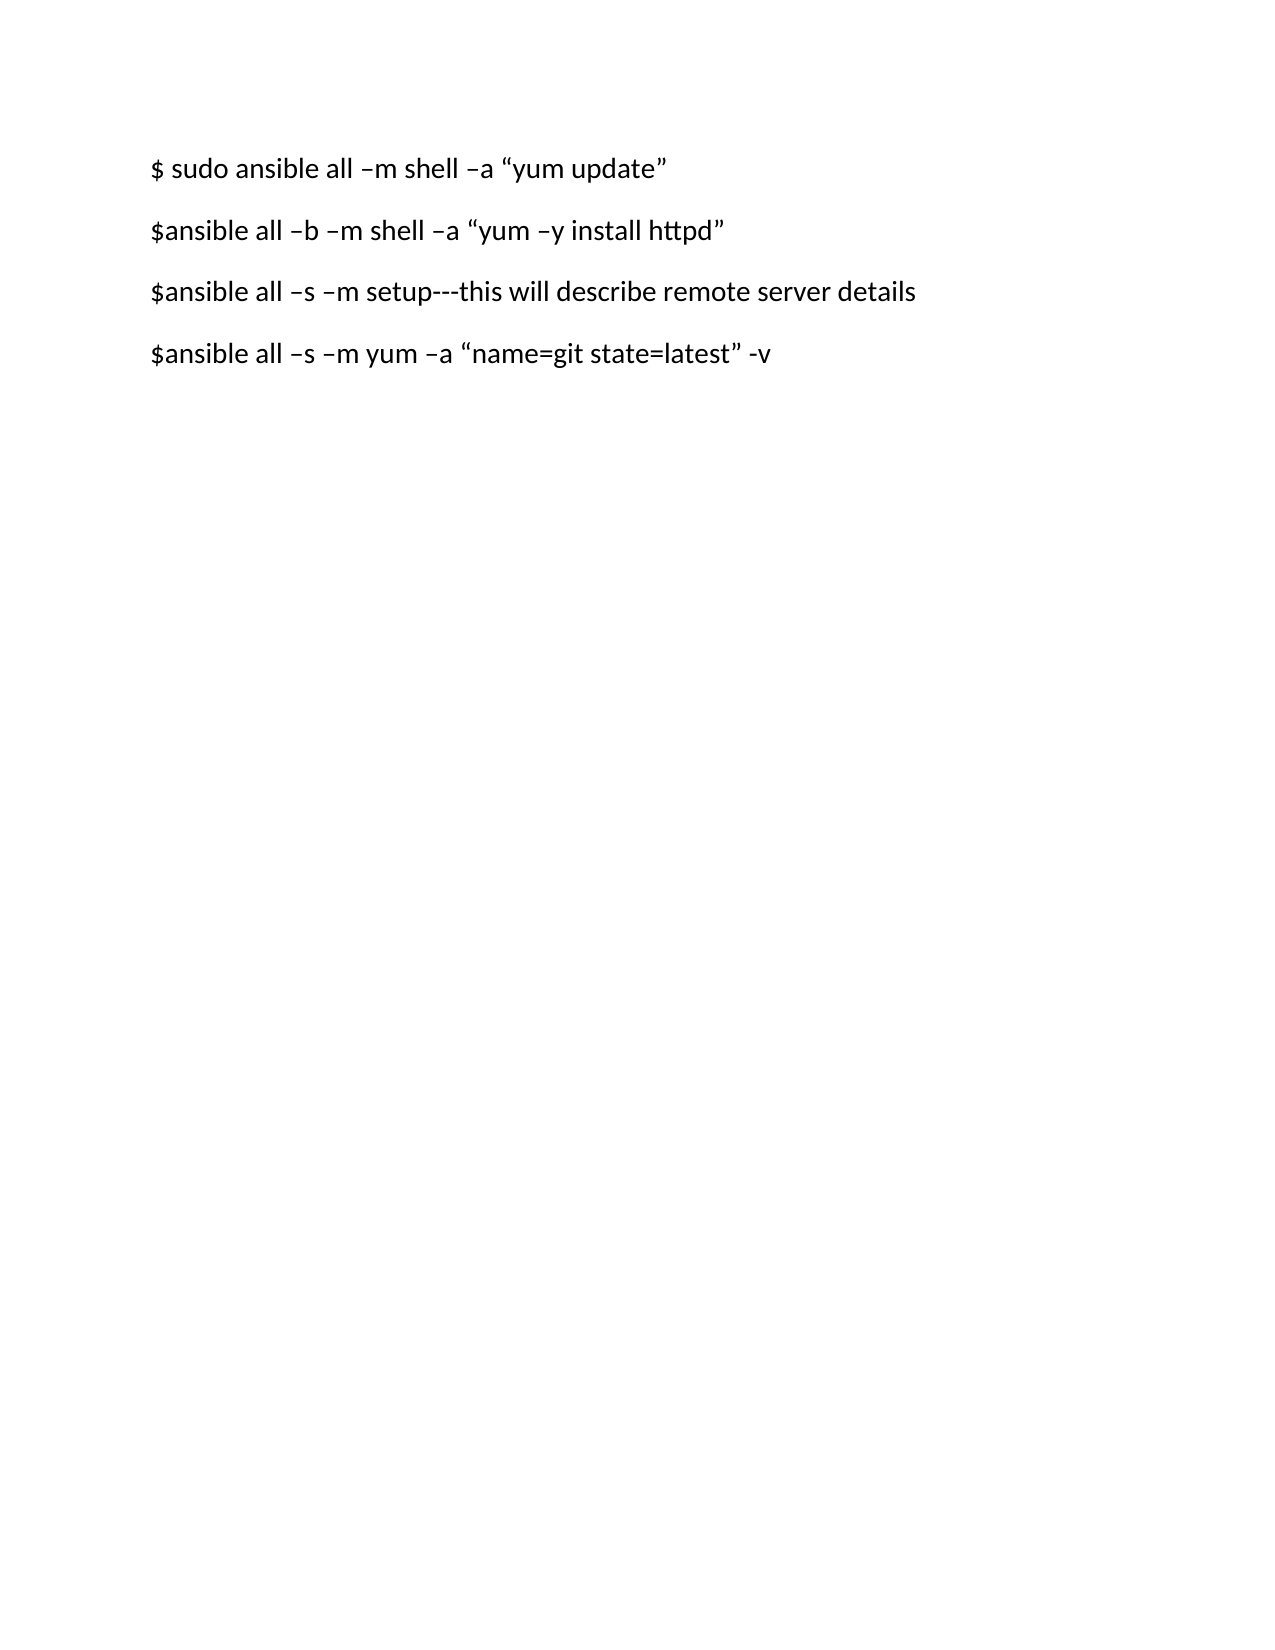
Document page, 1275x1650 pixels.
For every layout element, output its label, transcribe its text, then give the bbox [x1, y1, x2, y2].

text $ansible all –s –m yum –a “name=git state=latest” -v [150, 335, 1125, 371]
text $ansible all –b –m shell –a “yum –y install httpd” [150, 212, 1125, 247]
text $ansible all –s –m setup---this will describe remote server details [150, 273, 1125, 309]
text $ sudo ansible all –m shell –a “yum update” [150, 150, 1125, 186]
